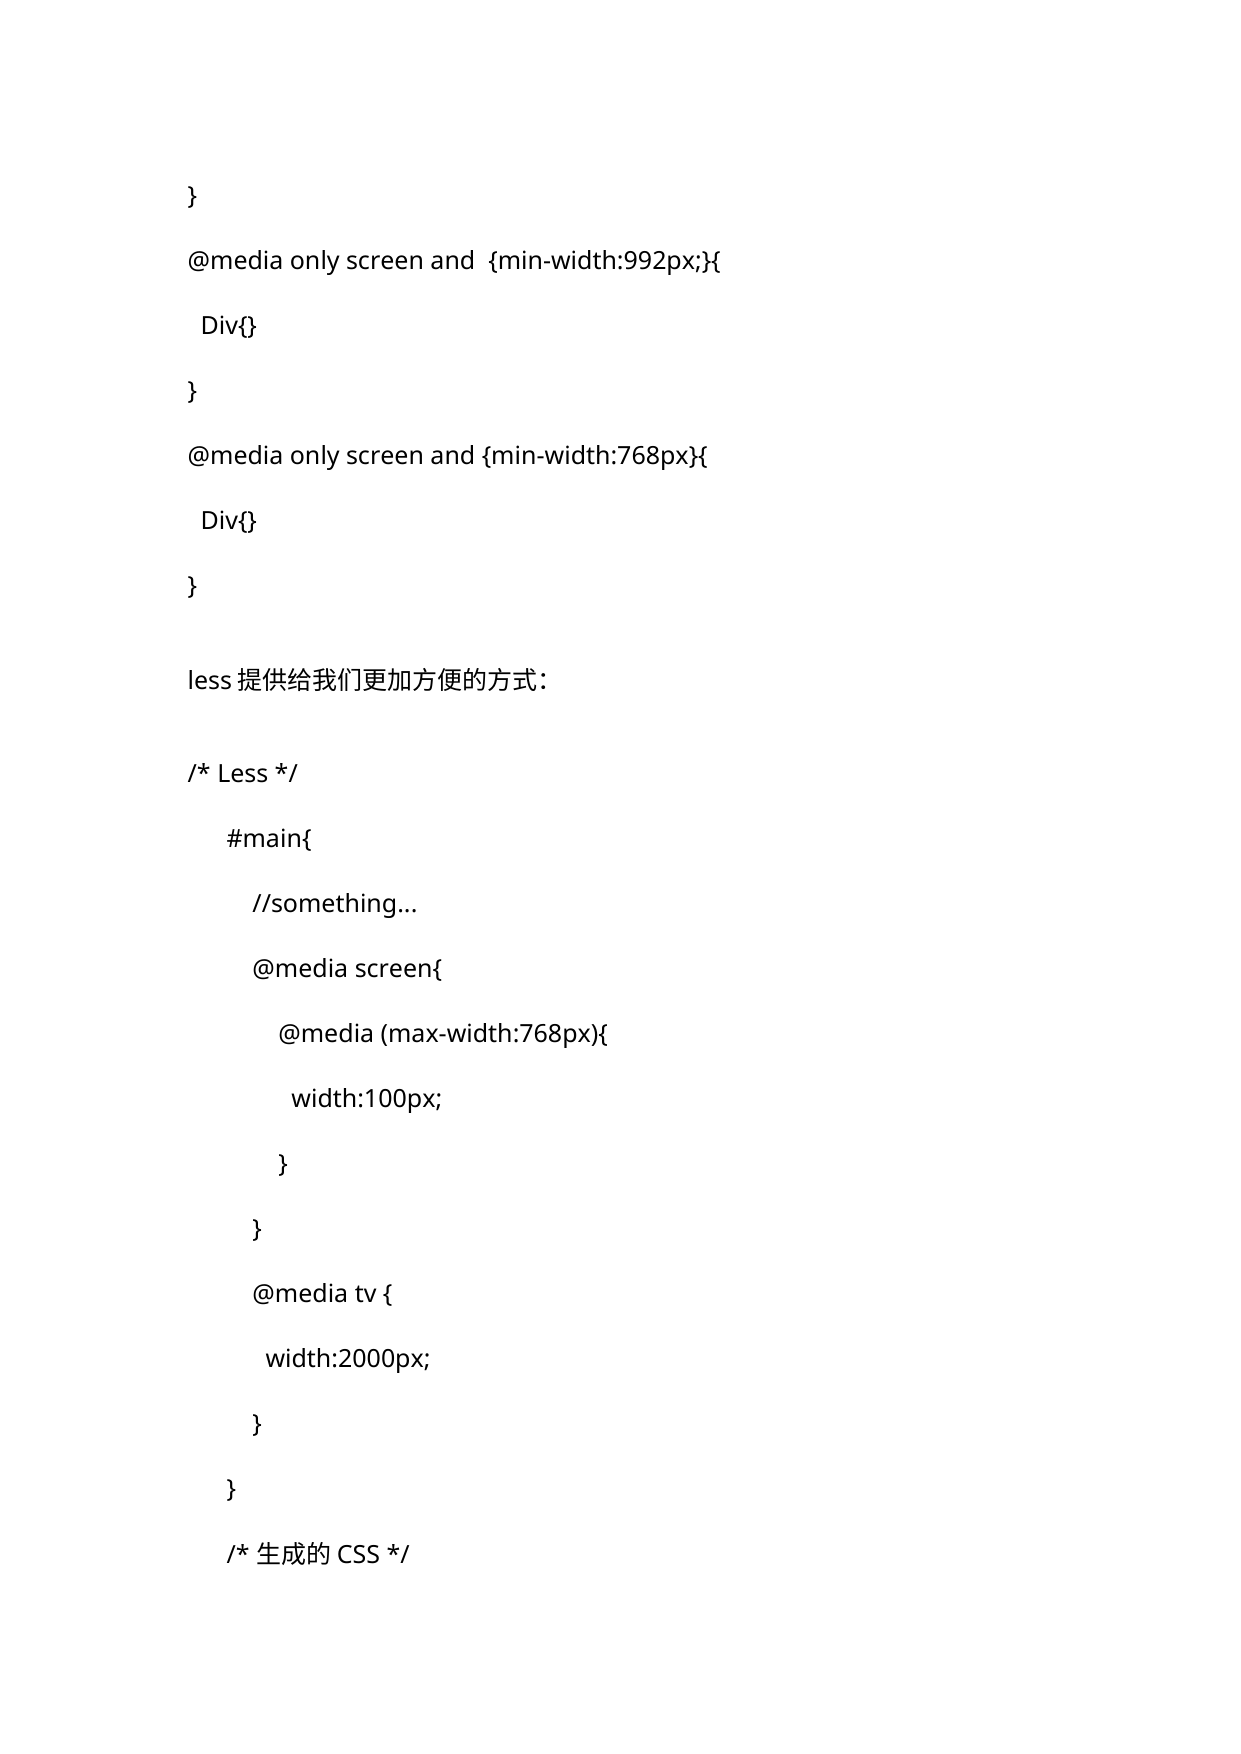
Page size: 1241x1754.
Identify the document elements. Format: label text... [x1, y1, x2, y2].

text //something... [187, 870, 1053, 935]
text @media only screen and {min-width:768px}{ [187, 422, 1053, 487]
text } [187, 1455, 1053, 1520]
text /* Less */ [187, 740, 1053, 805]
text Div{} [187, 487, 1053, 552]
text @media only screen and {min-width:992px;}{ [187, 227, 1053, 292]
text } [187, 1130, 1053, 1195]
text } [187, 1195, 1053, 1260]
text } [187, 357, 1053, 422]
text less提供给我们更加方便的方式： [187, 646, 1053, 711]
text } [187, 162, 1053, 227]
text #main{ [187, 805, 1053, 870]
text } [187, 552, 1053, 617]
text /* 生成的 CSS */ [187, 1520, 1053, 1585]
text @media (max-width:768px){ [187, 1000, 1053, 1065]
text Div{} [187, 292, 1053, 357]
text width:100px; [187, 1065, 1053, 1130]
text width:2000px; [187, 1325, 1053, 1390]
text } [187, 1390, 1053, 1455]
text @media tv { [187, 1260, 1053, 1325]
text @media screen{ [187, 935, 1053, 1000]
